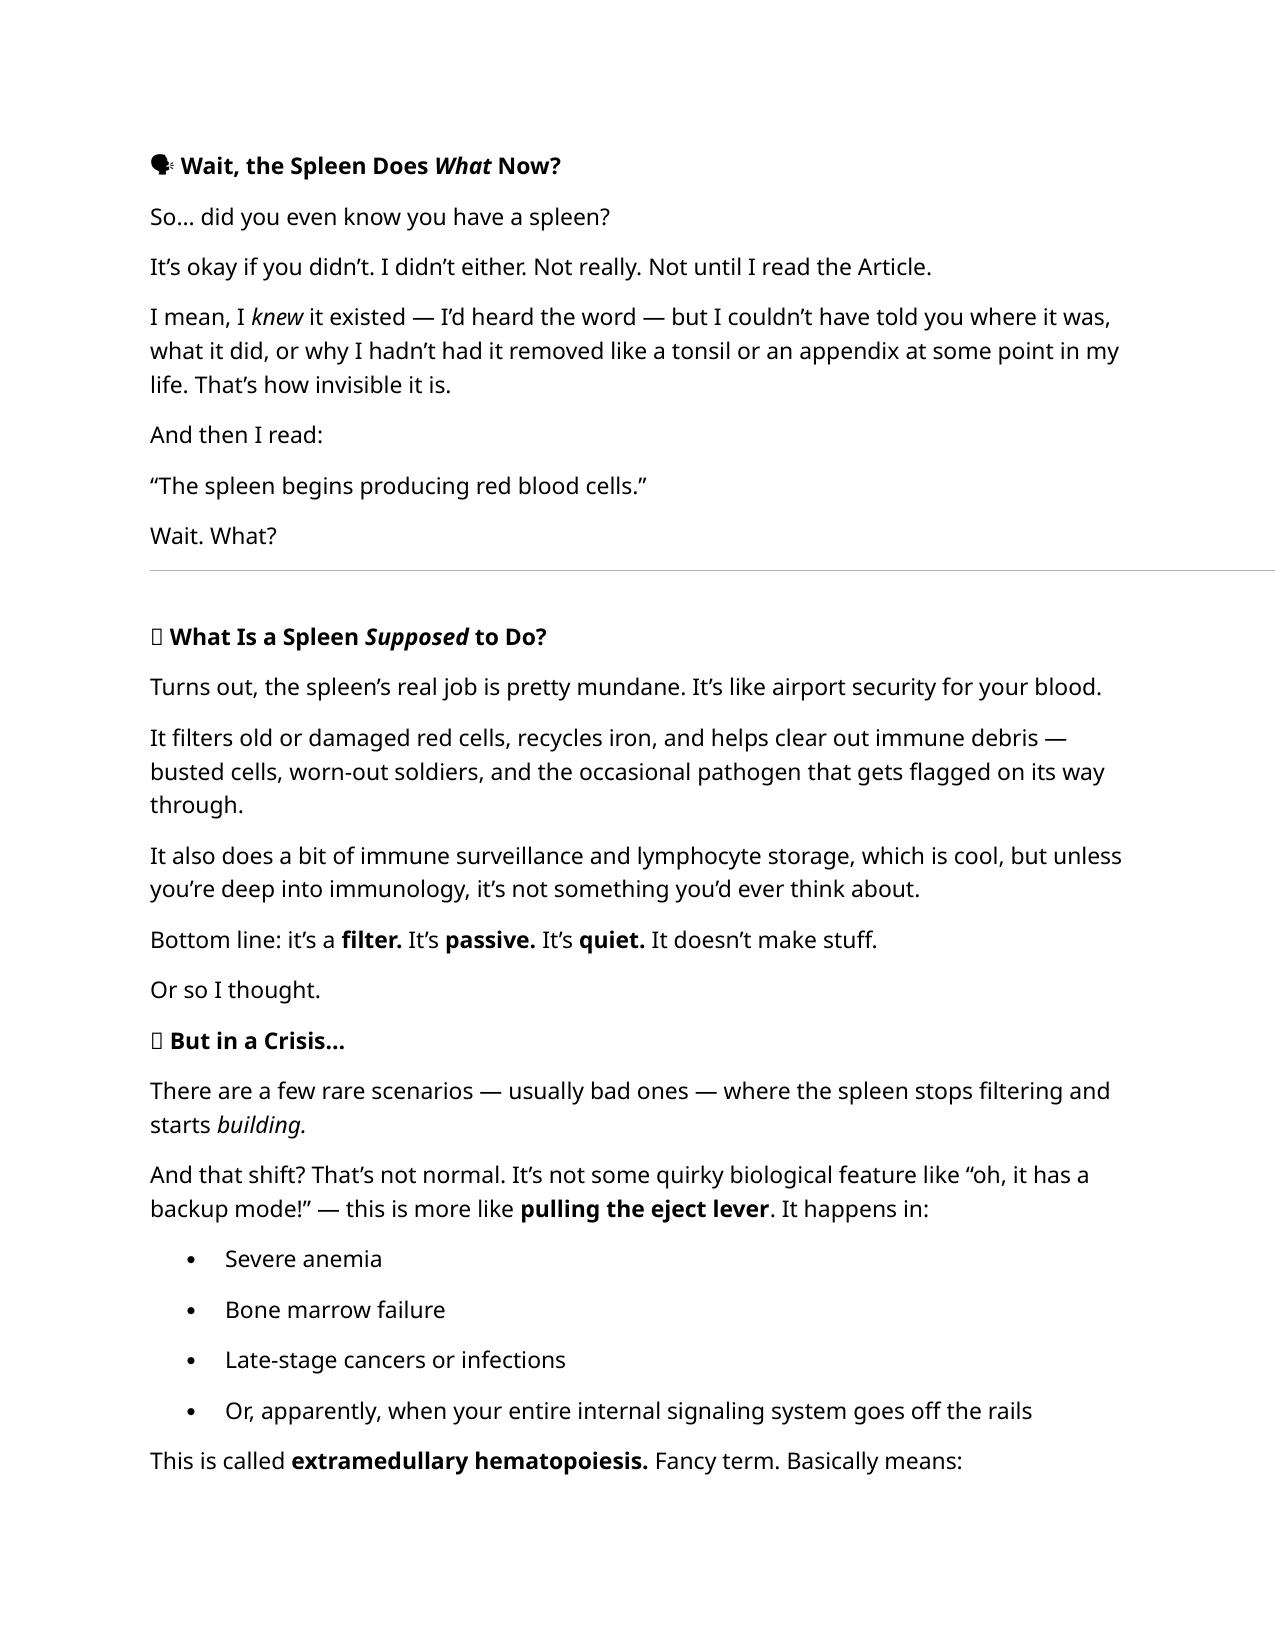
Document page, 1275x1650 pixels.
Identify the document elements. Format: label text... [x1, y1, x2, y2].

text So… did you even know you have a spleen? [150, 200, 1125, 232]
text 🗣️ Wait, the Spleen Does What Now? [150, 150, 1125, 181]
text There are a few rare scenarios — usually bad ones — where the spleen stops filtering and starts building. [150, 1075, 1125, 1140]
list Severe anemia [187, 1243, 1125, 1274]
list Or, apparently, when your entire internal signaling system goes off the rails [187, 1394, 1125, 1426]
text This is called extramedullary hematopoiesis. Fancy term. Basically means: [150, 1445, 1125, 1476]
text “The spleen begins producing red blood cells.” [150, 469, 1125, 501]
text Bottom line: it’s a filter. It’s passive. It’s quiet. It doesn’t make stuff. [150, 924, 1125, 955]
list Bone marrow failure [187, 1294, 1125, 1325]
text And that shift? That’s not normal. It’s not some quirky biological feature like “oh, it has a backup mode!” — this is more like pulling the eject lever. It happens in: [150, 1159, 1125, 1224]
text 🚨 But in a Crisis… [150, 1024, 1125, 1056]
text Or so I thought. [150, 974, 1125, 1005]
text It also does a bit of immune surveillance and lymphocyte storage, which is cool, but unless you’re deep into immunology, it’s not something you’d ever think about. [150, 839, 1125, 904]
text Turns out, the spleen’s real job is pretty mundane. It’s like airport security for your blood. [150, 671, 1125, 702]
text It’s okay if you didn’t. I didn’t either. Not really. Not until I read the Article. [150, 251, 1125, 282]
text I mean, I knew it existed — I’d heard the word — but I couldn’t have told you where it was, what it did, or why I hadn’t had it removed like a tonsil or an appendix at some point in my life. That’s how invisible it is. [150, 301, 1125, 400]
text 🧠 What Is a Spleen Supposed to Do? [150, 621, 1125, 652]
text Wait. What? [150, 520, 1125, 551]
list Late-stage cancers or infections [187, 1344, 1125, 1375]
text It filters old or damaged red cells, recycles iron, and helps clear out immune debris — busted cells, worn-out soldiers, and the occasional pathogen that gets flagged on its way through. [150, 722, 1125, 820]
text And then I read: [150, 419, 1125, 450]
